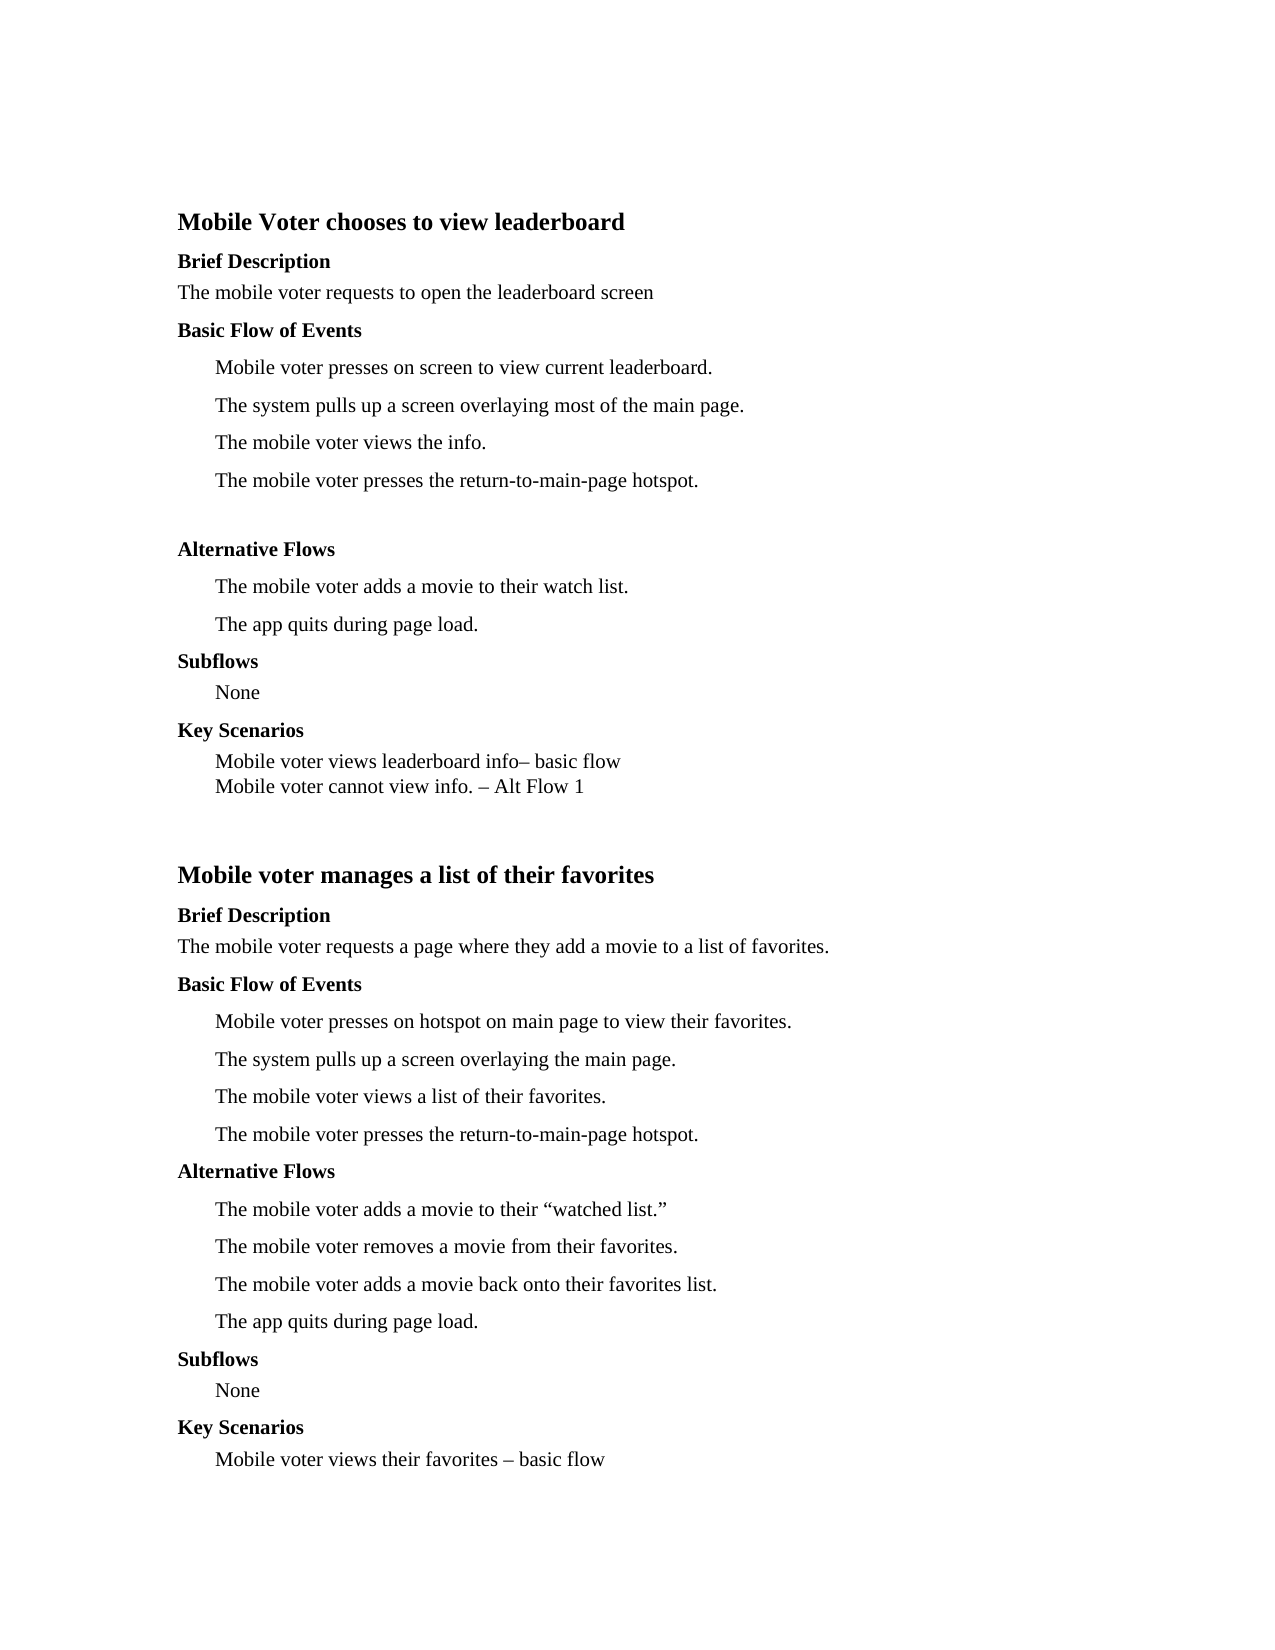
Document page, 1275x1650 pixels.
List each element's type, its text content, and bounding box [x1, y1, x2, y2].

text Mobile voter cannot view info. – Alt Flow 1 [215, 773, 1098, 798]
subtitle Key Scenarios [177, 1414, 1098, 1439]
subtitle The mobile voter presses the return-to-main-page hotspot. [215, 467, 1098, 492]
subtitle Basic Flow of Events [177, 317, 1098, 342]
subtitle Brief Description [177, 902, 1098, 927]
text None [215, 679, 1098, 704]
subtitle The mobile voter adds a movie to their “watched list.” [215, 1196, 1098, 1221]
subtitle Brief Description [177, 248, 1098, 273]
text The mobile voter requests a page where they add a movie to a list of favorites. [177, 933, 1098, 958]
subtitle Basic Flow of Events [177, 971, 1098, 996]
subtitle The mobile voter views a list of their favorites. [215, 1083, 1098, 1108]
subtitle Subflows [177, 1346, 1098, 1371]
subtitle Mobile voter manages a list of their favorites [177, 861, 1098, 889]
subtitle The system pulls up a screen overlaying most of the main page. [215, 392, 1098, 417]
subtitle The system pulls up a screen overlaying the main page. [215, 1046, 1098, 1071]
text None [215, 1377, 1098, 1402]
subtitle The app quits during page load. [215, 611, 1098, 636]
text Mobile voter views leaderboard info– basic flow [215, 748, 1098, 773]
subtitle Subflows [177, 648, 1098, 673]
subtitle The mobile voter removes a movie from their favorites. [215, 1233, 1098, 1258]
text The mobile voter requests to open the leaderboard screen [177, 279, 1098, 304]
subtitle The app quits during page load. [215, 1308, 1098, 1333]
text Mobile voter views their favorites – basic flow [215, 1446, 1098, 1471]
subtitle Alternative Flows [177, 536, 1098, 561]
subtitle Key Scenarios [177, 717, 1098, 742]
subtitle Mobile voter presses on screen to view current leaderboard. [215, 354, 1098, 379]
subtitle The mobile voter adds a movie back onto their favorites list. [215, 1271, 1098, 1296]
subtitle Mobile voter presses on hotspot on main page to view their favorites. [215, 1008, 1098, 1033]
subtitle Alternative Flows [177, 1158, 1098, 1183]
subtitle The mobile voter views the info. [215, 429, 1098, 454]
subtitle The mobile voter presses the return-to-main-page hotspot. [215, 1121, 1098, 1146]
subtitle The mobile voter adds a movie to their watch list. [215, 573, 1098, 598]
subtitle Mobile Voter chooses to view leaderboard [177, 207, 1098, 236]
